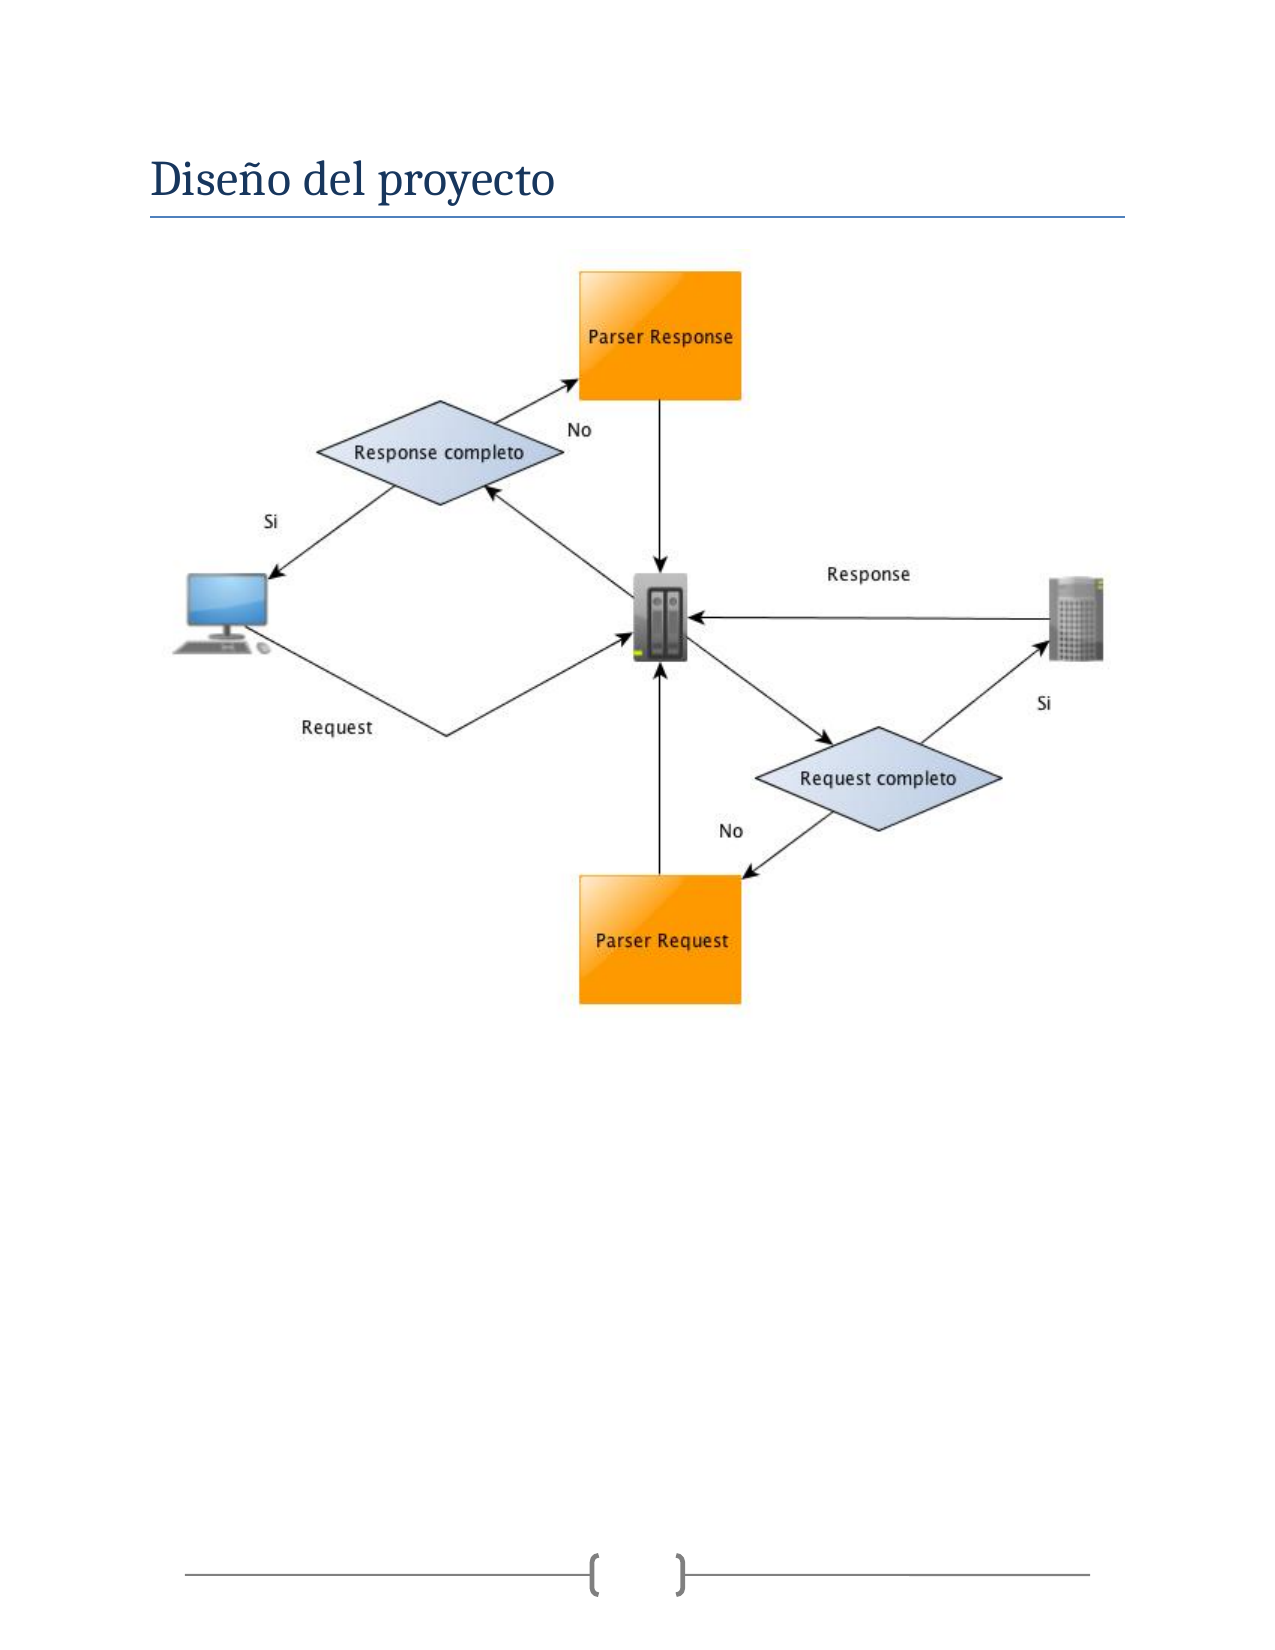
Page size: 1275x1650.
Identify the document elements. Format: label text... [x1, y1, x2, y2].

picture [150, 249, 1125, 1027]
title Diseño del proyecto [150, 150, 1125, 216]
